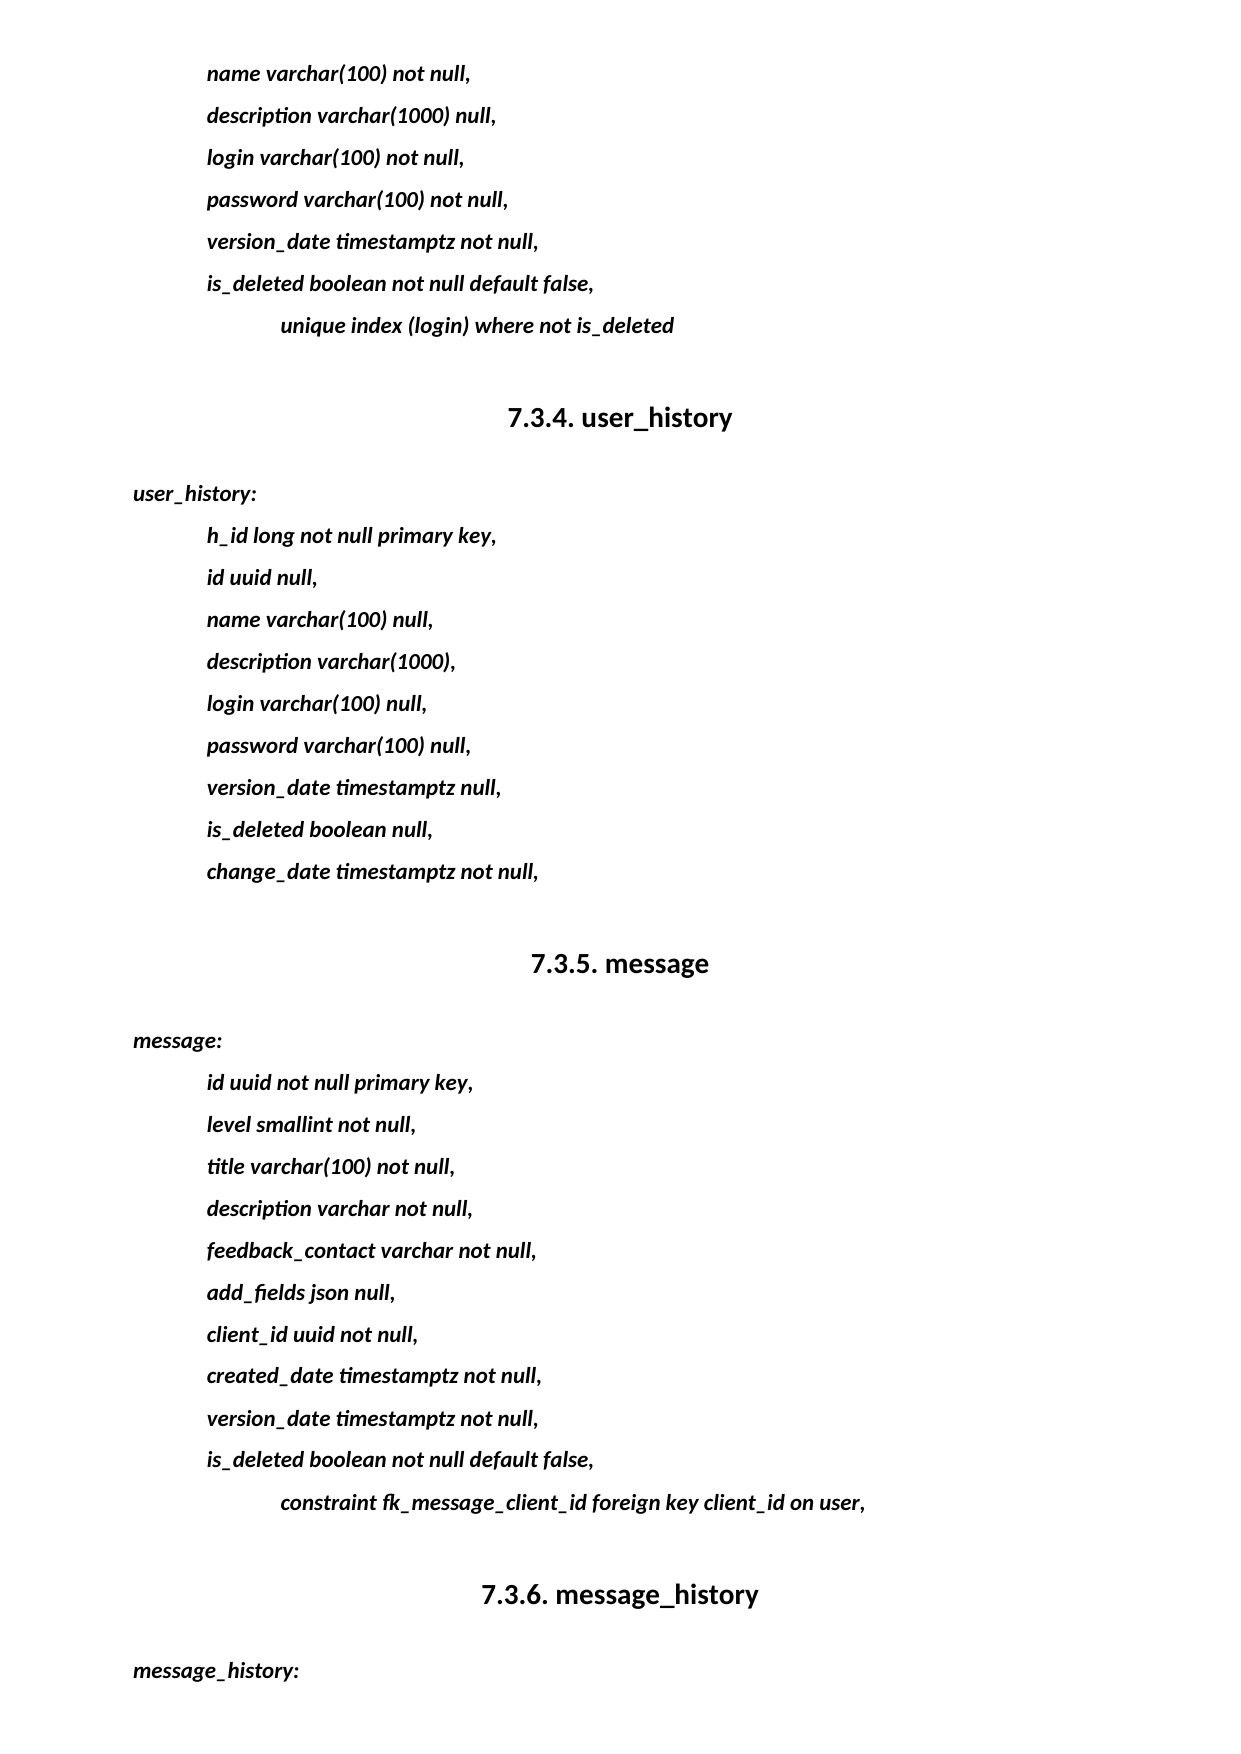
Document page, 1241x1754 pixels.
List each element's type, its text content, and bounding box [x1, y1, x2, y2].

subtitle 7.3.6. message_history [59, 1576, 1181, 1611]
text description varchar(1000) null, [133, 101, 1181, 129]
text name varchar(100) null, [133, 605, 1181, 633]
text h_id long not null primary key, [133, 521, 1181, 549]
text constraint fk_message_client_id foreign key client_id on user, [133, 1488, 1181, 1516]
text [133, 311, 1181, 339]
text login varchar(100) not null, [133, 143, 1181, 171]
text id uuid not null primary key, [133, 1068, 1181, 1096]
text level smallint not null, [133, 1110, 1181, 1138]
text description varchar(1000), [133, 647, 1181, 675]
text login varchar(100) null, [133, 689, 1181, 717]
text message_history: [59, 1656, 1181, 1684]
text feedback_contact varchar not null, [133, 1236, 1181, 1264]
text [133, 269, 1181, 297]
text change_date timestamptz not null, [133, 857, 1181, 885]
text version_date timestamptz not null, [133, 227, 1181, 255]
text description varchar not null, [133, 1194, 1181, 1222]
text version_date timestamptz null, [133, 773, 1181, 801]
text password varchar(100) not null, [133, 185, 1181, 213]
text password varchar(100) null, [133, 731, 1181, 759]
text created_date timestamptz not null, [133, 1362, 1181, 1390]
text is_deleted boolean not null default false, [133, 1446, 1181, 1474]
subtitle 7.3.4. user_history [59, 399, 1181, 435]
text id uuid null, [133, 563, 1181, 591]
text message: [59, 1026, 1181, 1054]
text user_history: [59, 479, 1181, 507]
text add_fields json null, [133, 1278, 1181, 1306]
text name varchar(100) not null, [133, 59, 1181, 87]
text version_date timestamptz not null, [133, 1404, 1181, 1432]
text is_deleted boolean null, [133, 815, 1181, 843]
text title varchar(100) not null, [133, 1152, 1181, 1180]
subtitle 7.3.5. message [59, 945, 1181, 981]
text client_id uuid not null, [133, 1320, 1181, 1348]
